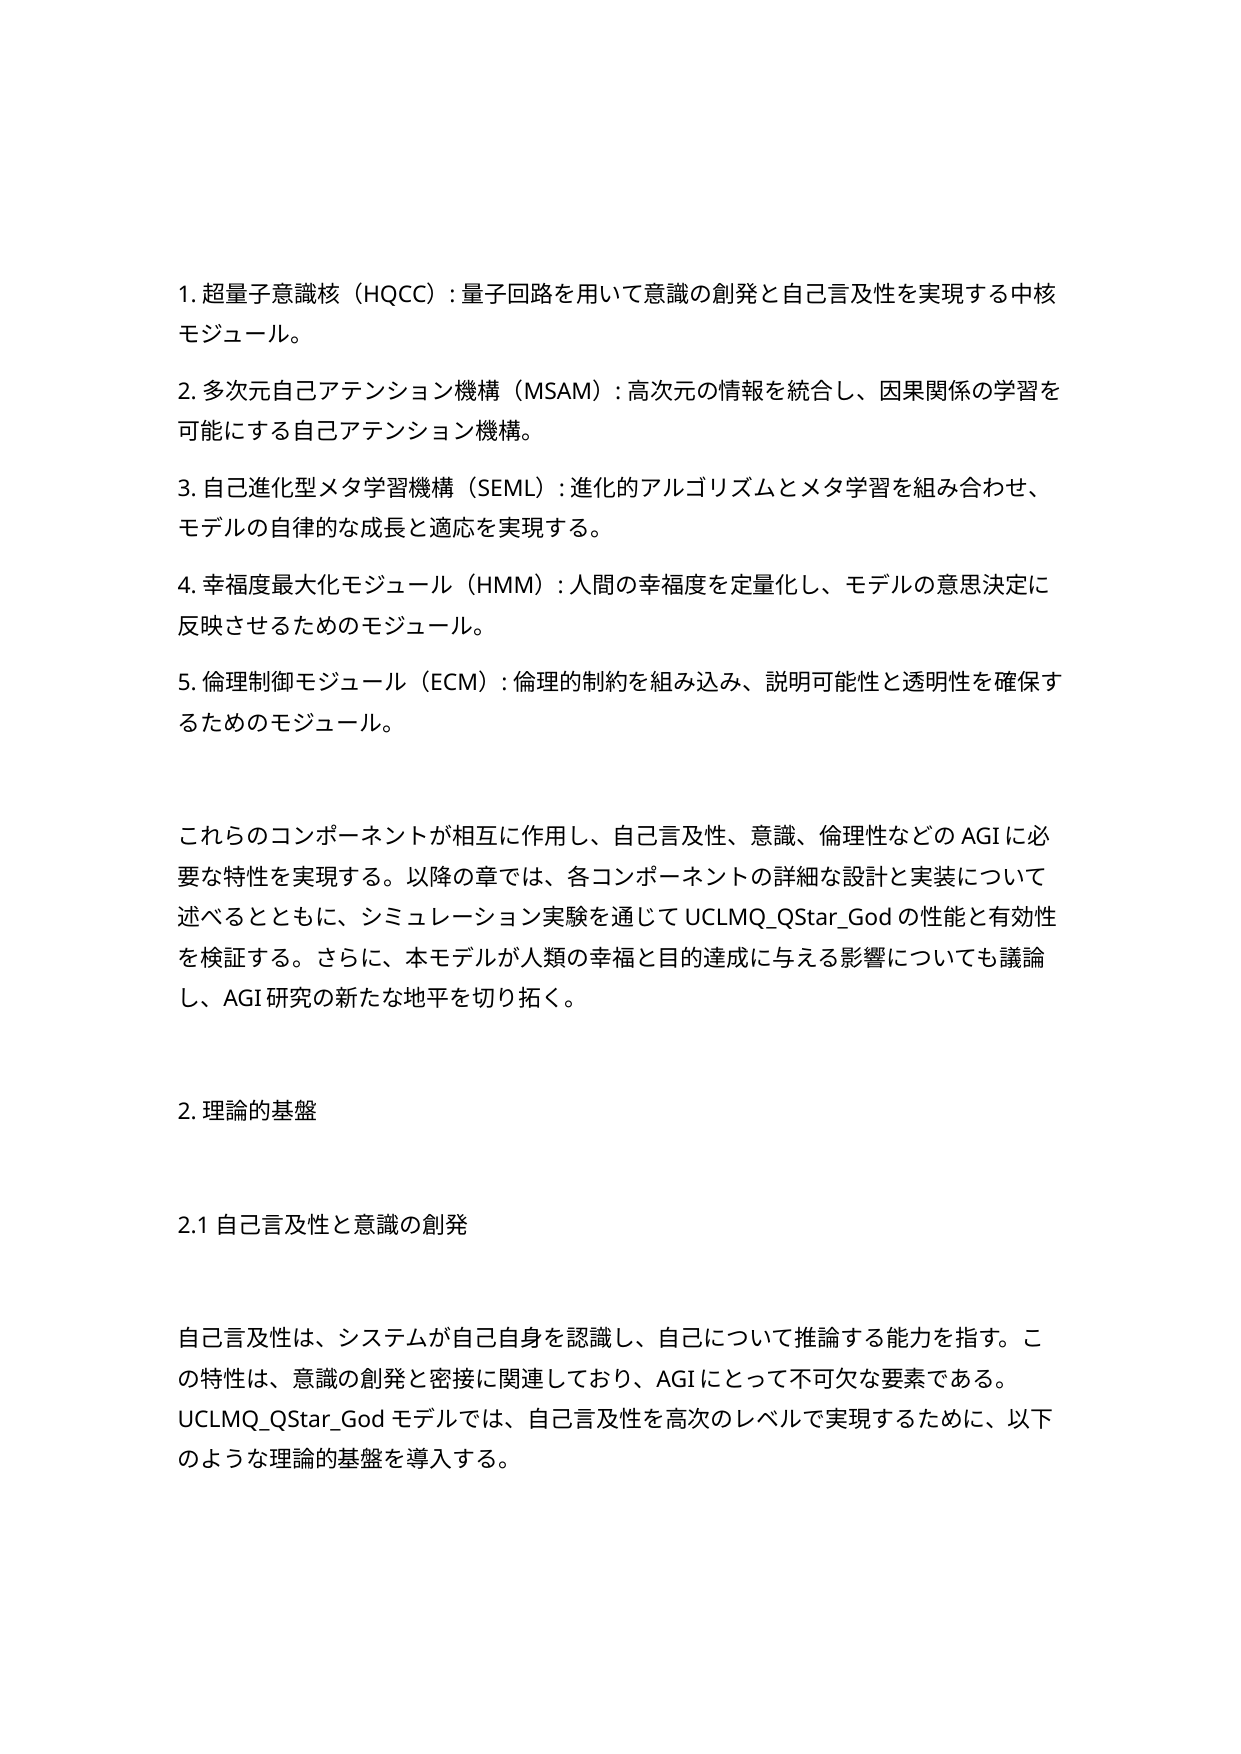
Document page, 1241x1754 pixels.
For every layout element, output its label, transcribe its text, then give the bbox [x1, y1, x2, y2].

text 2.1 自己言及性と意識の創発 [177, 1204, 1063, 1242]
text 自己言及性は、システムが自己自身を認識し、自己について推論する能力を指す。この特性は、意識の創発と密接に関連しており、AGIにとって不可欠な要素である。UCLMQ_QStar_Godモデルでは、自己言及性を高次のレベルで実現するために、以下のような理論的基盤を導入する。 [177, 1318, 1063, 1477]
text これらのコンポーネントが相互に作用し、自己言及性、意識、倫理性などのAGIに必要な特性を実現する。以降の章では、各コンポーネントの詳細な設計と実装について述べるとともに、シミュレーション実験を通じてUCLMQ_QStar_Godの性能と有効性を検証する。さらに、本モデルが人類の幸福と目的達成に与える影響についても議論し、AGI研究の新たな地平を切り拓く。 [177, 816, 1063, 1015]
text 2. 多次元自己アテンション機構（MSAM）: 高次元の情報を統合し、因果関係の学習を可能にする自己アテンション機構。 [177, 371, 1063, 448]
text 2. 理論的基盤 [177, 1091, 1063, 1129]
text 4. 幸福度最大化モジュール（HMM）: 人間の幸福度を定量化し、モデルの意思決定に反映させるためのモジュール。 [177, 565, 1063, 643]
text 3. 自己進化型メタ学習機構（SEML）: 進化的アルゴリズムとメタ学習を組み合わせ、モデルの自律的な成長と適応を実現する。 [177, 468, 1063, 546]
text 1. 超量子意識核（HQCC）: 量子回路を用いて意識の創発と自己言及性を実現する中核モジュール。 [177, 273, 1063, 351]
text 5. 倫理制御モジュール（ECM）: 倫理的制約を組み込み、説明可能性と透明性を確保するためのモジュール。 [177, 662, 1063, 740]
